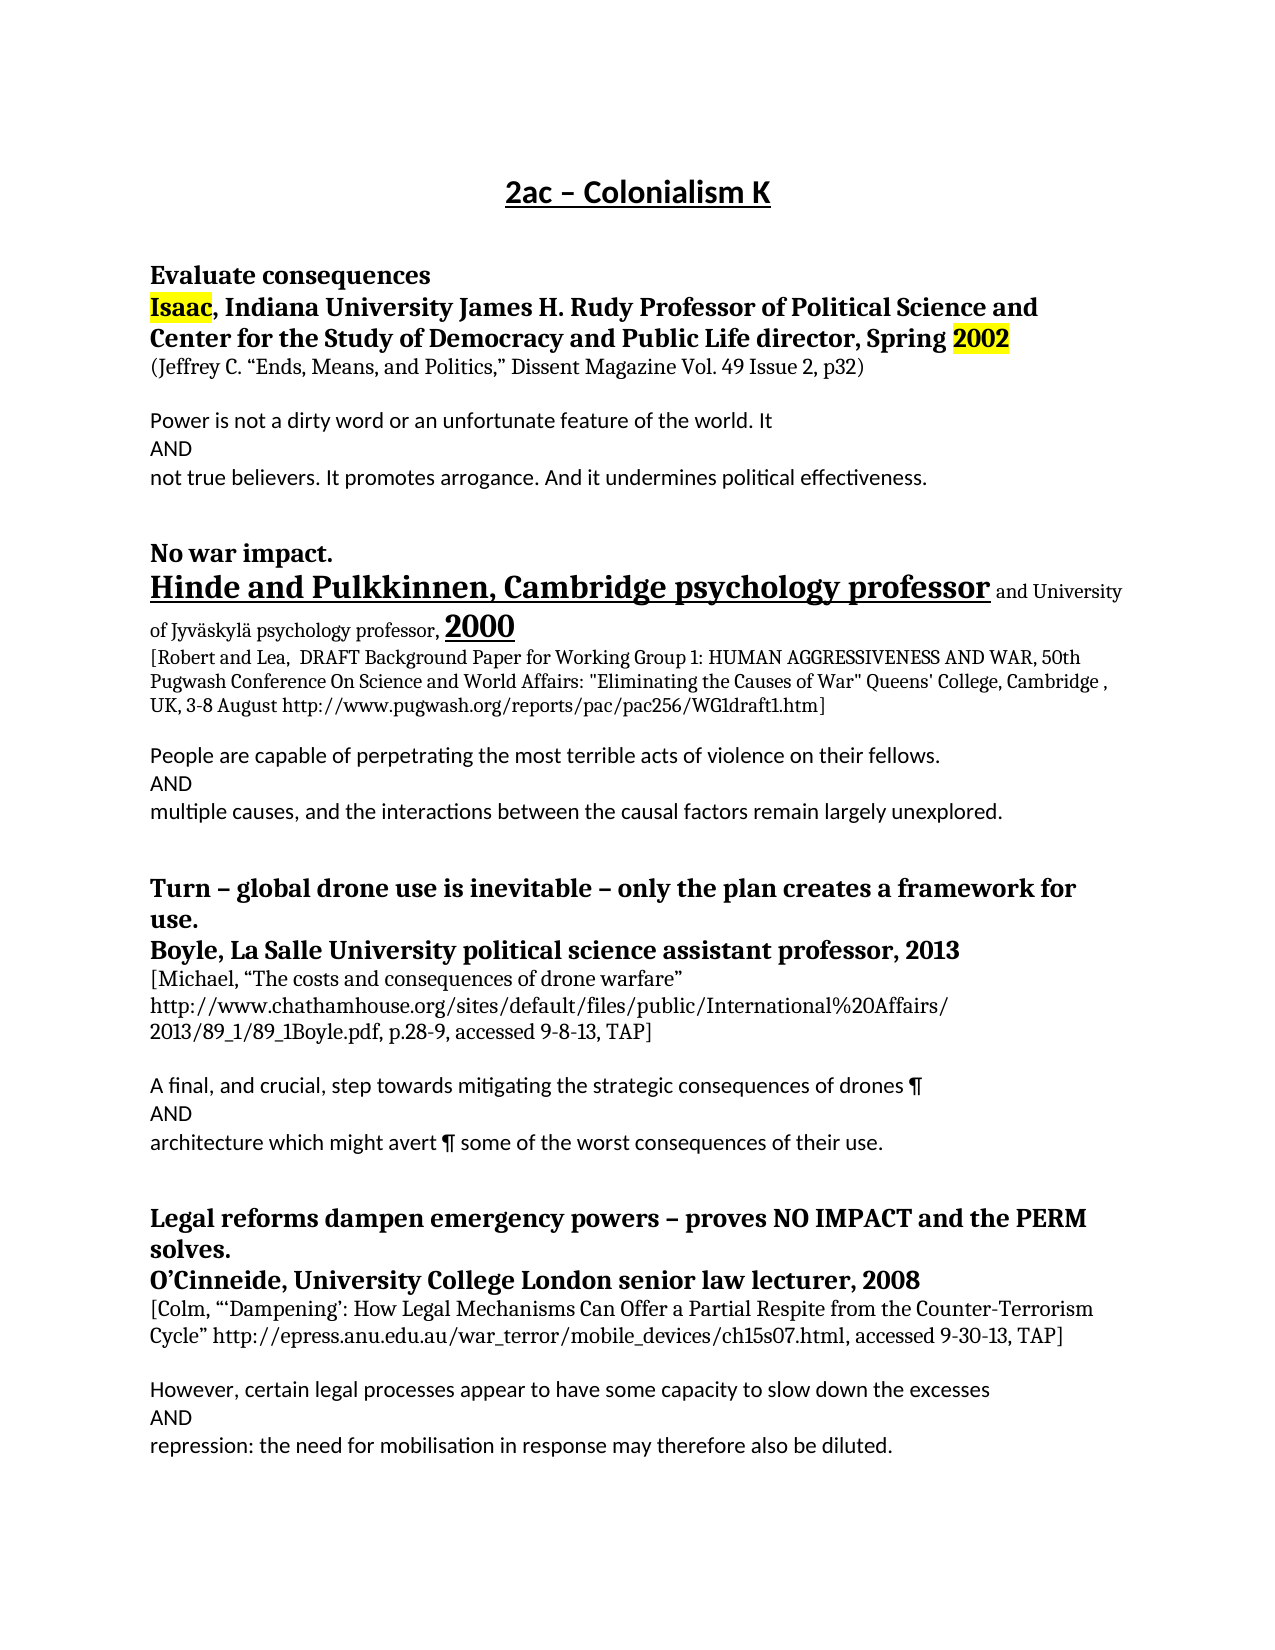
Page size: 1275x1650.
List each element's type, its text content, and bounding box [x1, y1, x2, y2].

text Boyle, La Salle University political science assistant professor, 2013 [150, 935, 1125, 966]
subtitle Turn – global drone use is inevitable – only the plan creates a framework for use. [150, 873, 1125, 935]
text (Jeffrey C. “Ends, Means, and Politics,” Dissent Magazine Vol. 49 Issue 2, p32) [150, 354, 1125, 380]
subtitle 2ac – Colonialism K [150, 171, 1125, 212]
text AND [150, 1099, 1125, 1128]
text Power is not a dirty word or an unfortunate feature of the world. It [150, 407, 1125, 434]
subtitle Legal reforms dampen emergency powers – proves NO IMPACT and the PERM solves. [150, 1203, 1125, 1265]
text AND [150, 769, 1125, 797]
subtitle Evaluate consequences [150, 260, 1125, 292]
text multiple causes, and the interactions between the causal factors remain largely unexplored. [150, 797, 1125, 826]
text A final, and crucial, step towards mitigating the strategic consequences of drones ¶ [150, 1072, 1125, 1099]
text O’Cinneide, University College London senior law lecturer, 2008 [150, 1265, 1125, 1296]
text architecture which might avert ¶ some of the worst consequences of their use. [150, 1128, 1125, 1156]
text Isaac, Indiana University James H. Rudy Professor of Political Science and Center for the Study of Democracy and Public Life director, Spring 2002 [150, 292, 1125, 354]
text [Michael, “The costs and consequences of drone warfare” http://www.chathamhouse.org/sites/default/files/public/International%20Affairs/2013/89_1/89_1Boyle.pdf, p.28-9, accessed 9-8-13, TAP] [150, 966, 1125, 1045]
text Hinde and Pulkkinnen, Cambridge psychology professor and University of Jyväskylä psychology professor, 2000 [150, 569, 1125, 646]
text AND [150, 434, 1125, 463]
text However, certain legal processes appear to have some capacity to slow down the excesses [150, 1375, 1125, 1403]
text AND [150, 1403, 1125, 1431]
text People are capable of perpetrating the most terrible acts of violence on their fellows. [150, 741, 1125, 769]
text not true believers. It promotes arrogance. And it undermines political effectiveness. [150, 463, 1125, 491]
text [Colm, “‘Dampening’: How Legal Mechanisms Can Offer a Partial Respite from the Counter-Terrorism Cycle” http://epress.anu.edu.au/war_terror/mobile_devices/ch15s07.html, accessed 9-30-13, TAP] [150, 1296, 1125, 1349]
text [Robert and Lea, DRAFT Background Paper for Working Group 1: HUMAN AGGRESSIVENESS AND WAR, 50th Pugwash Conference On Science and World Affairs: "Eliminating the Causes of War" Queens' College, Cambridge , UK, 3-8 August ] [150, 646, 1125, 717]
subtitle No war impact. [150, 538, 1125, 569]
text repression: the need for mobilisation in response may therefore also be diluted. [150, 1431, 1125, 1459]
